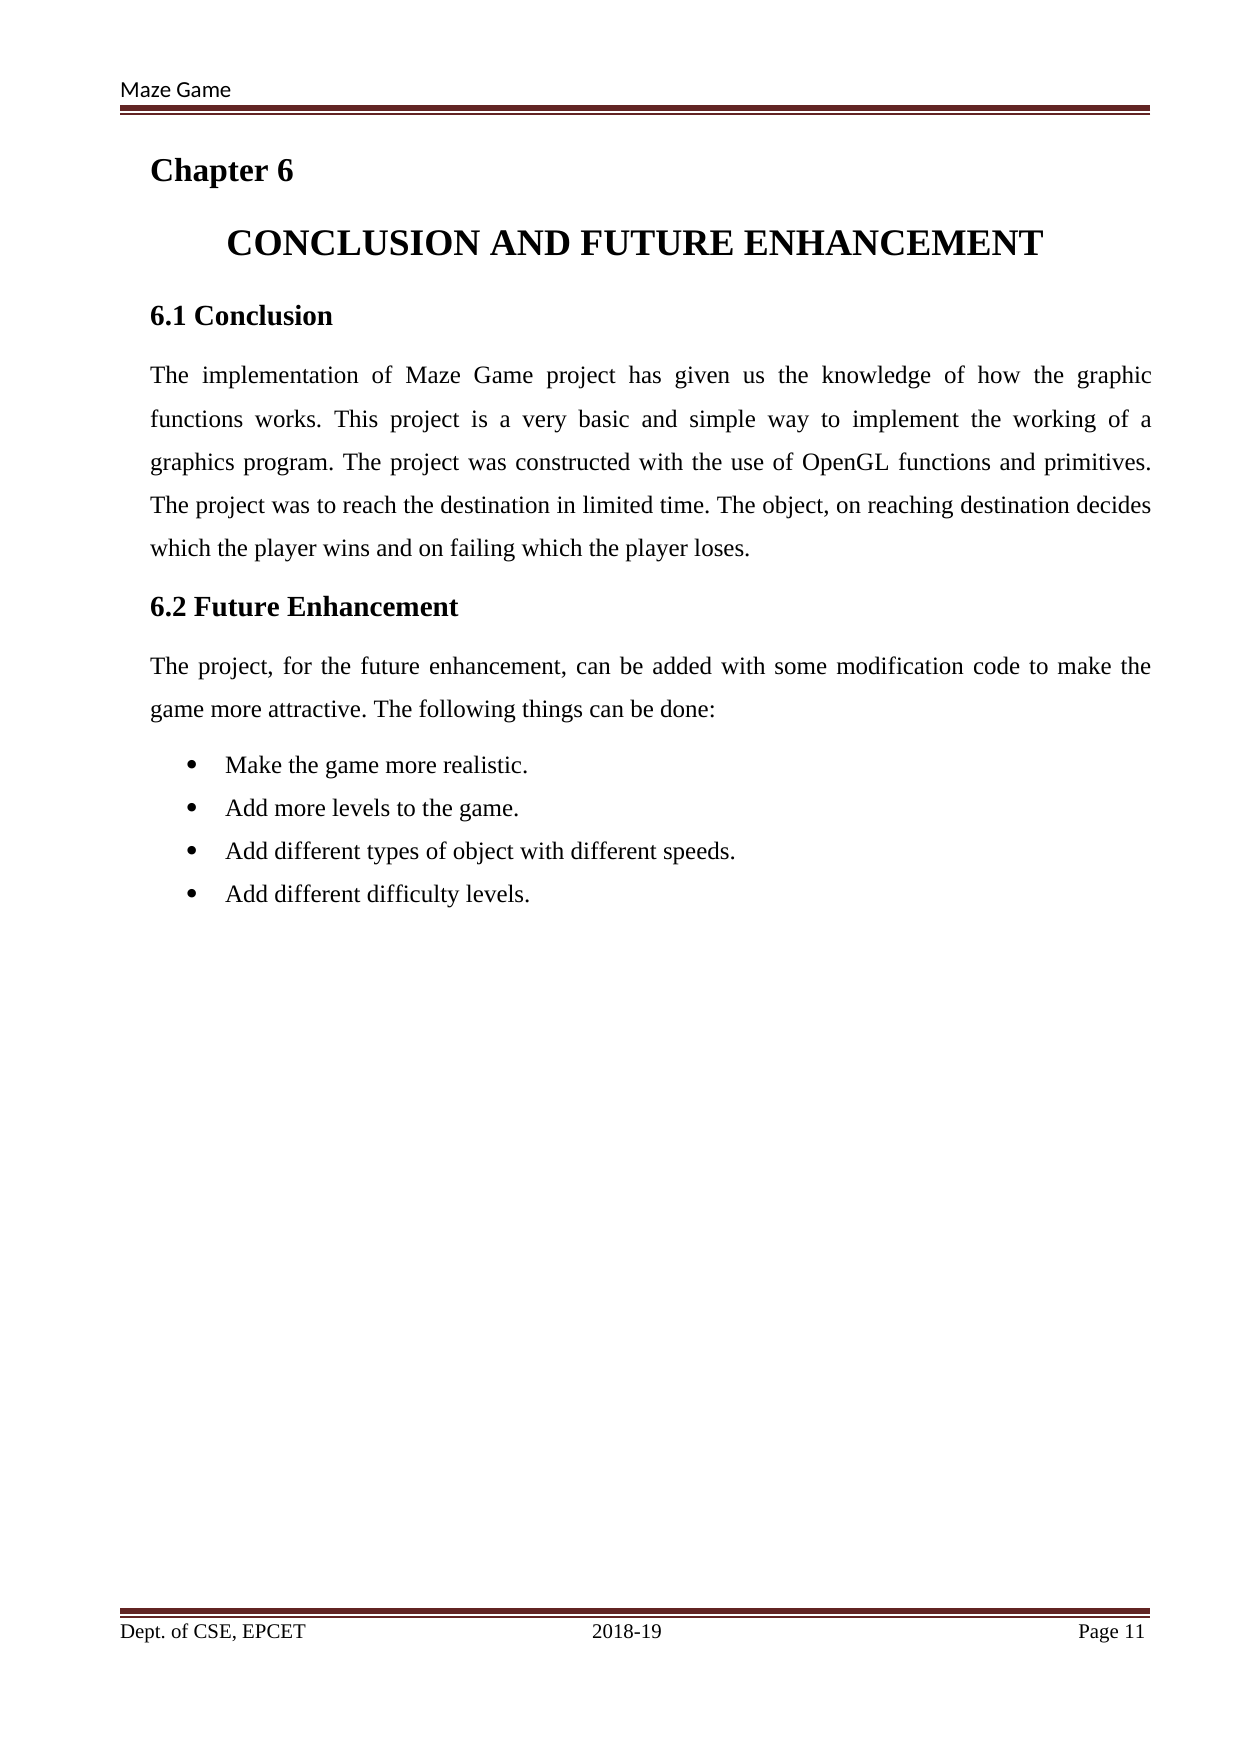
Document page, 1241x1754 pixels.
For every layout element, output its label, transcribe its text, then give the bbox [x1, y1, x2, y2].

text The implementation of Maze Game project has given us the knowledge of how the graphic functions works. This project is a very basic and simple way to implement the working of a graphics program. The project was constructed with the use of OpenGL functions and primitives. The project was to reach the destination in limited time. The object, on reaching destination decides which the player wins and on failing which the player loses. [150, 361, 1153, 562]
text 6.2 Future Enhancement [150, 589, 1090, 622]
list Add different difficulty levels. [187, 879, 1153, 908]
list Add more levels to the game. [187, 793, 1153, 822]
list Add different types of object with different speeds. [187, 836, 1153, 865]
text 6.1 Conclusion [150, 298, 1090, 331]
text Chapter 6 [150, 151, 1150, 189]
text The project, for the future enhancement, can be added with some modification code to make the game more attractive. The following things can be done: [150, 651, 1153, 723]
text CONCLUSION AND FUTURE ENHANCEMENT [120, 221, 1150, 264]
list Make the game more realistic. [187, 750, 1153, 779]
